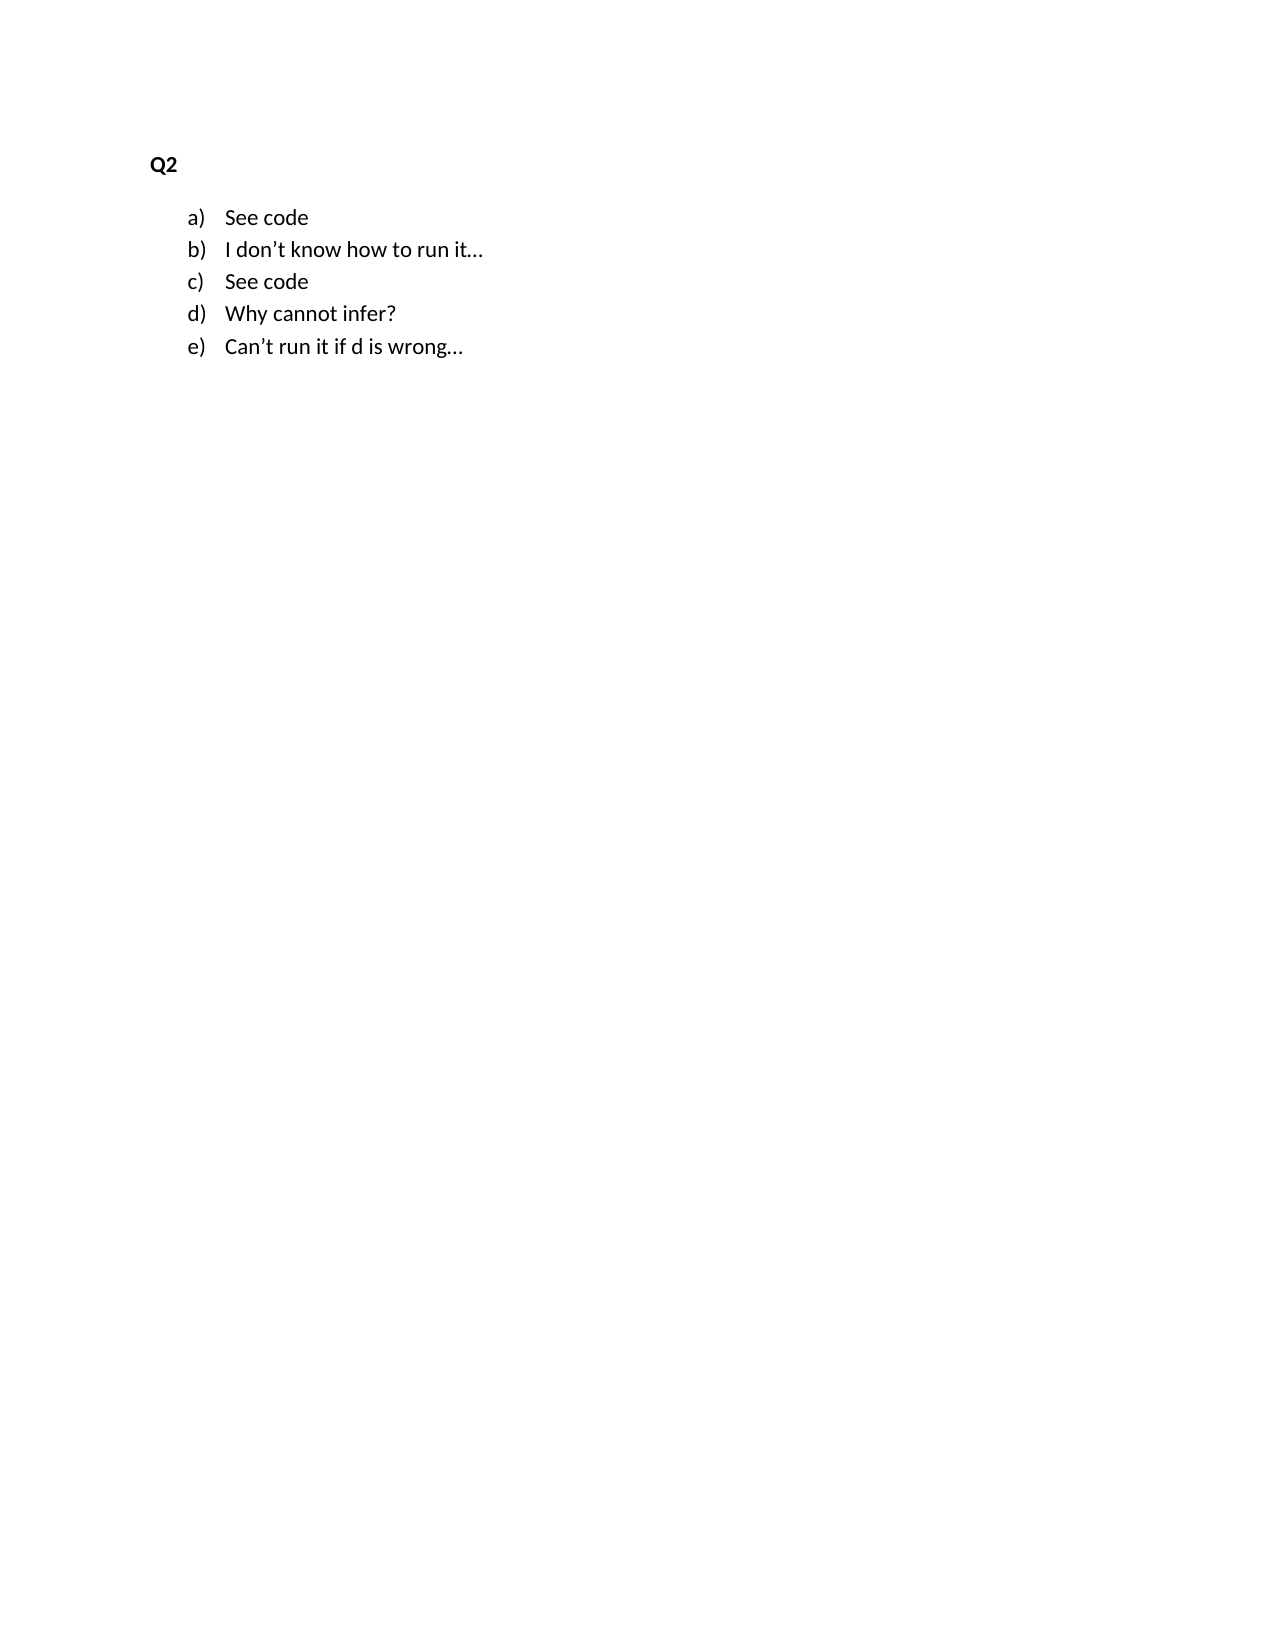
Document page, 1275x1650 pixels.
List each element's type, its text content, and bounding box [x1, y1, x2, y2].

list I don’t know how to run it… [187, 235, 1125, 263]
text Q2 [150, 150, 1125, 178]
list See code [187, 203, 1125, 231]
list Why cannot infer? [187, 299, 1125, 328]
list Can’t run it if d is wrong… [187, 332, 1125, 360]
list See code [187, 267, 1125, 295]
